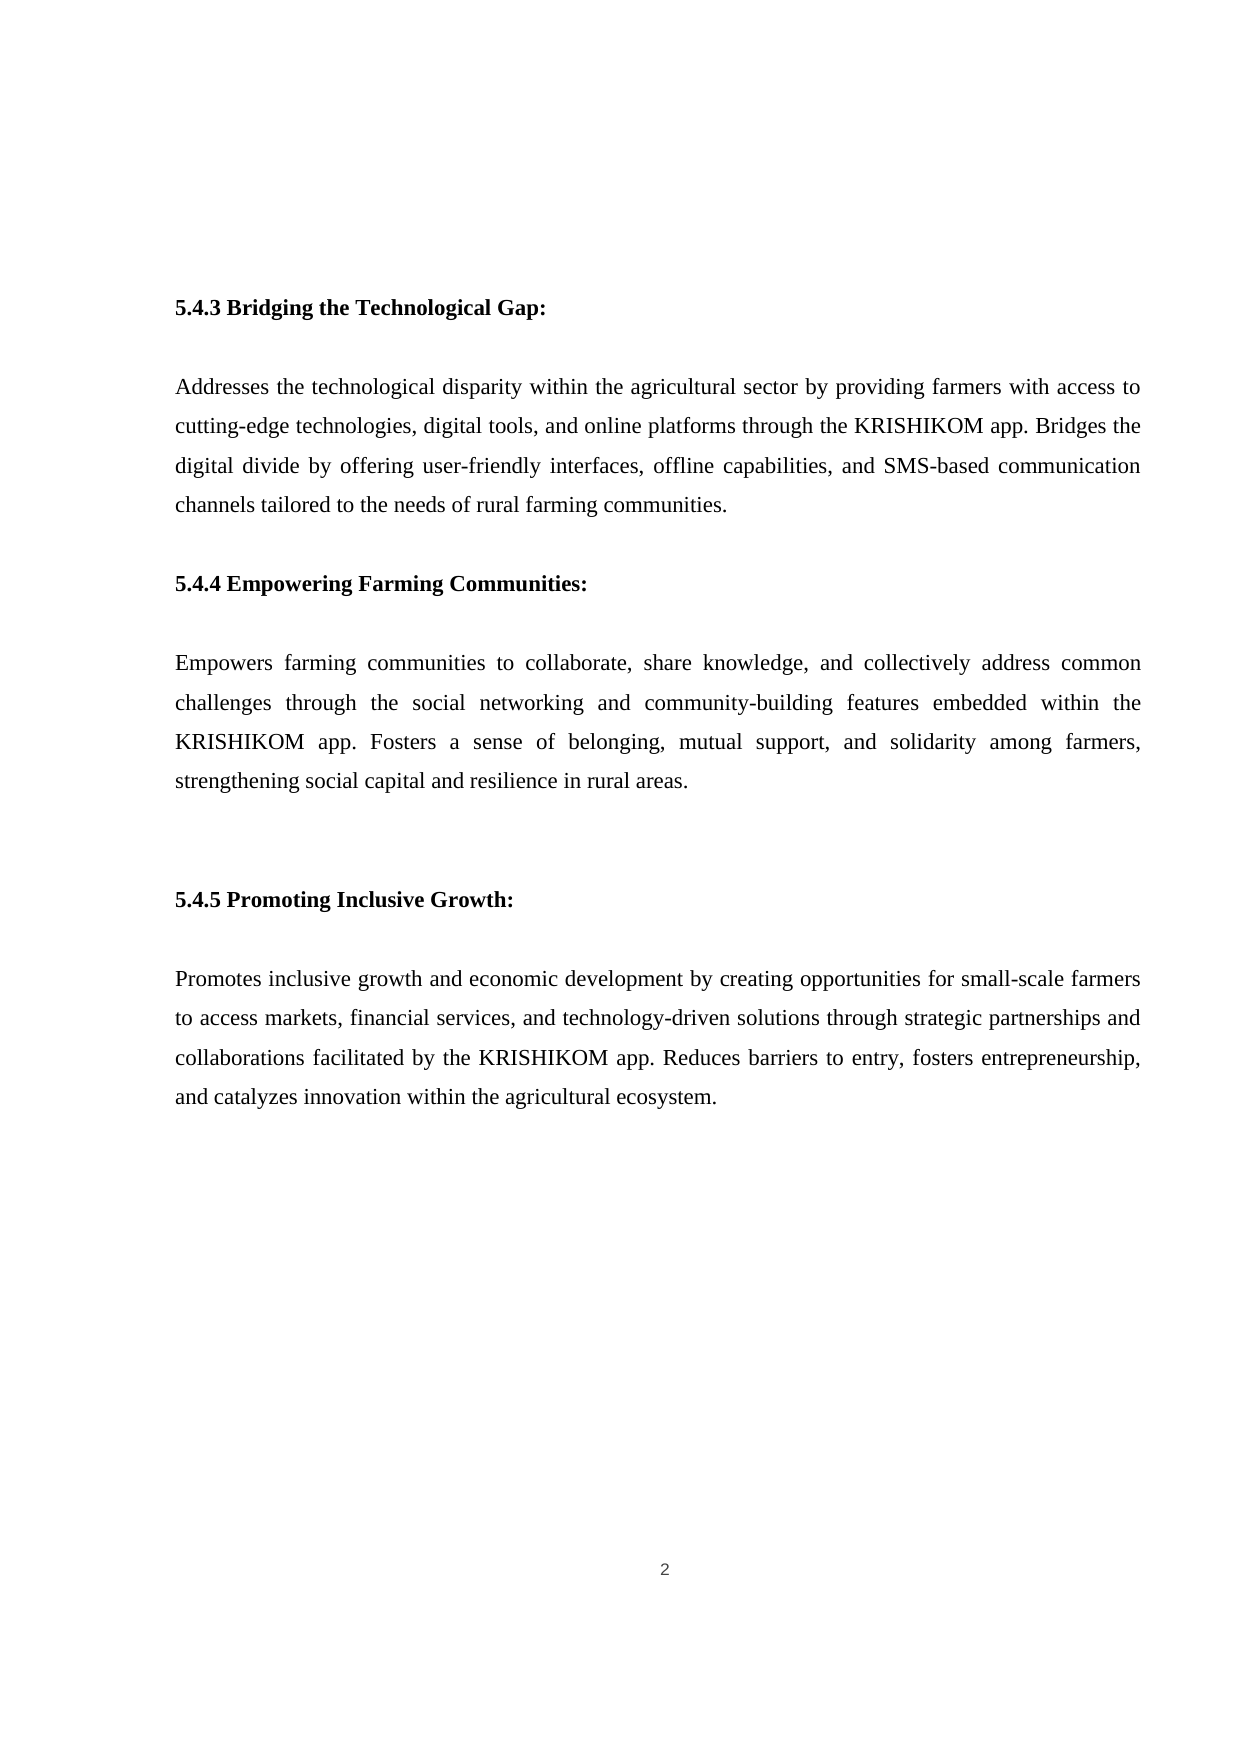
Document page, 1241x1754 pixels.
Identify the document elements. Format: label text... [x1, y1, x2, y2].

list 5.4.5 Promoting Inclusive Growth: [175, 886, 1142, 912]
list 5.4.3 Bridging the Technological Gap: [175, 294, 1142, 320]
list 5.4.4 Empowering Farming Communities: [175, 570, 1142, 596]
list Empowers farming communities to collaborate, share knowledge, and collectively address common challenges through the social networking and community-building features embedded within the KRISHIKOM app. Fosters a sense of belonging, mutual support, and solidarity among farmers, strengthening social capital and resilience in rural areas. [175, 649, 1142, 794]
list Promotes inclusive growth and economic development by creating opportunities for small-scale farmers to access markets, financial services, and technology-driven solutions through strategic partnerships and collaborations facilitated by the KRISHIKOM app. Reduces barriers to entry, fosters entrepreneurship, and catalyzes innovation within the agricultural ecosystem. [175, 965, 1142, 1110]
list Addresses the technological disparity within the agricultural sector by providing farmers with access to cutting-edge technologies, digital tools, and online platforms through the KRISHIKOM app. Bridges the digital divide by offering user-friendly interfaces, offline capabilities, and SMS-based communication channels tailored to the needs of rural farming communities. [175, 373, 1142, 517]
